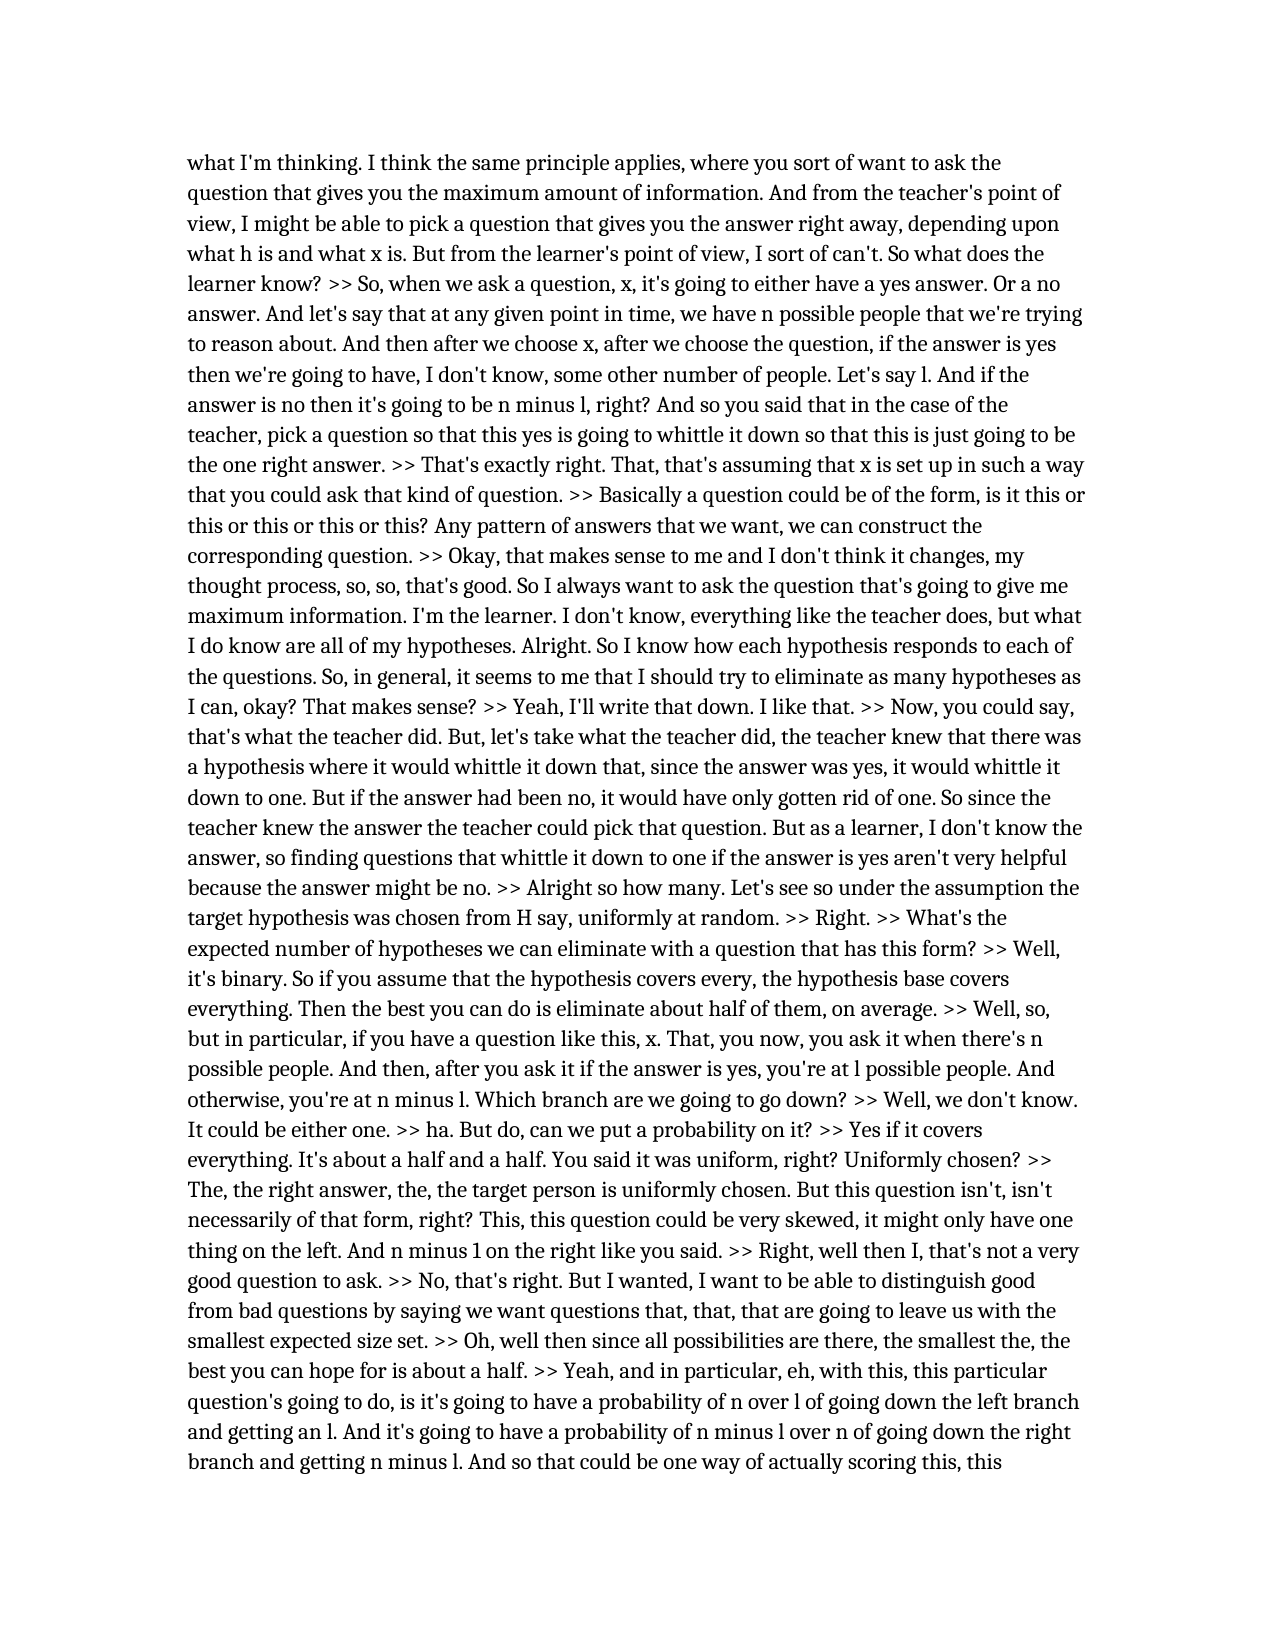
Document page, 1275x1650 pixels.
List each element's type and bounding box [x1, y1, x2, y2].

text [187, 150, 1087, 1475]
